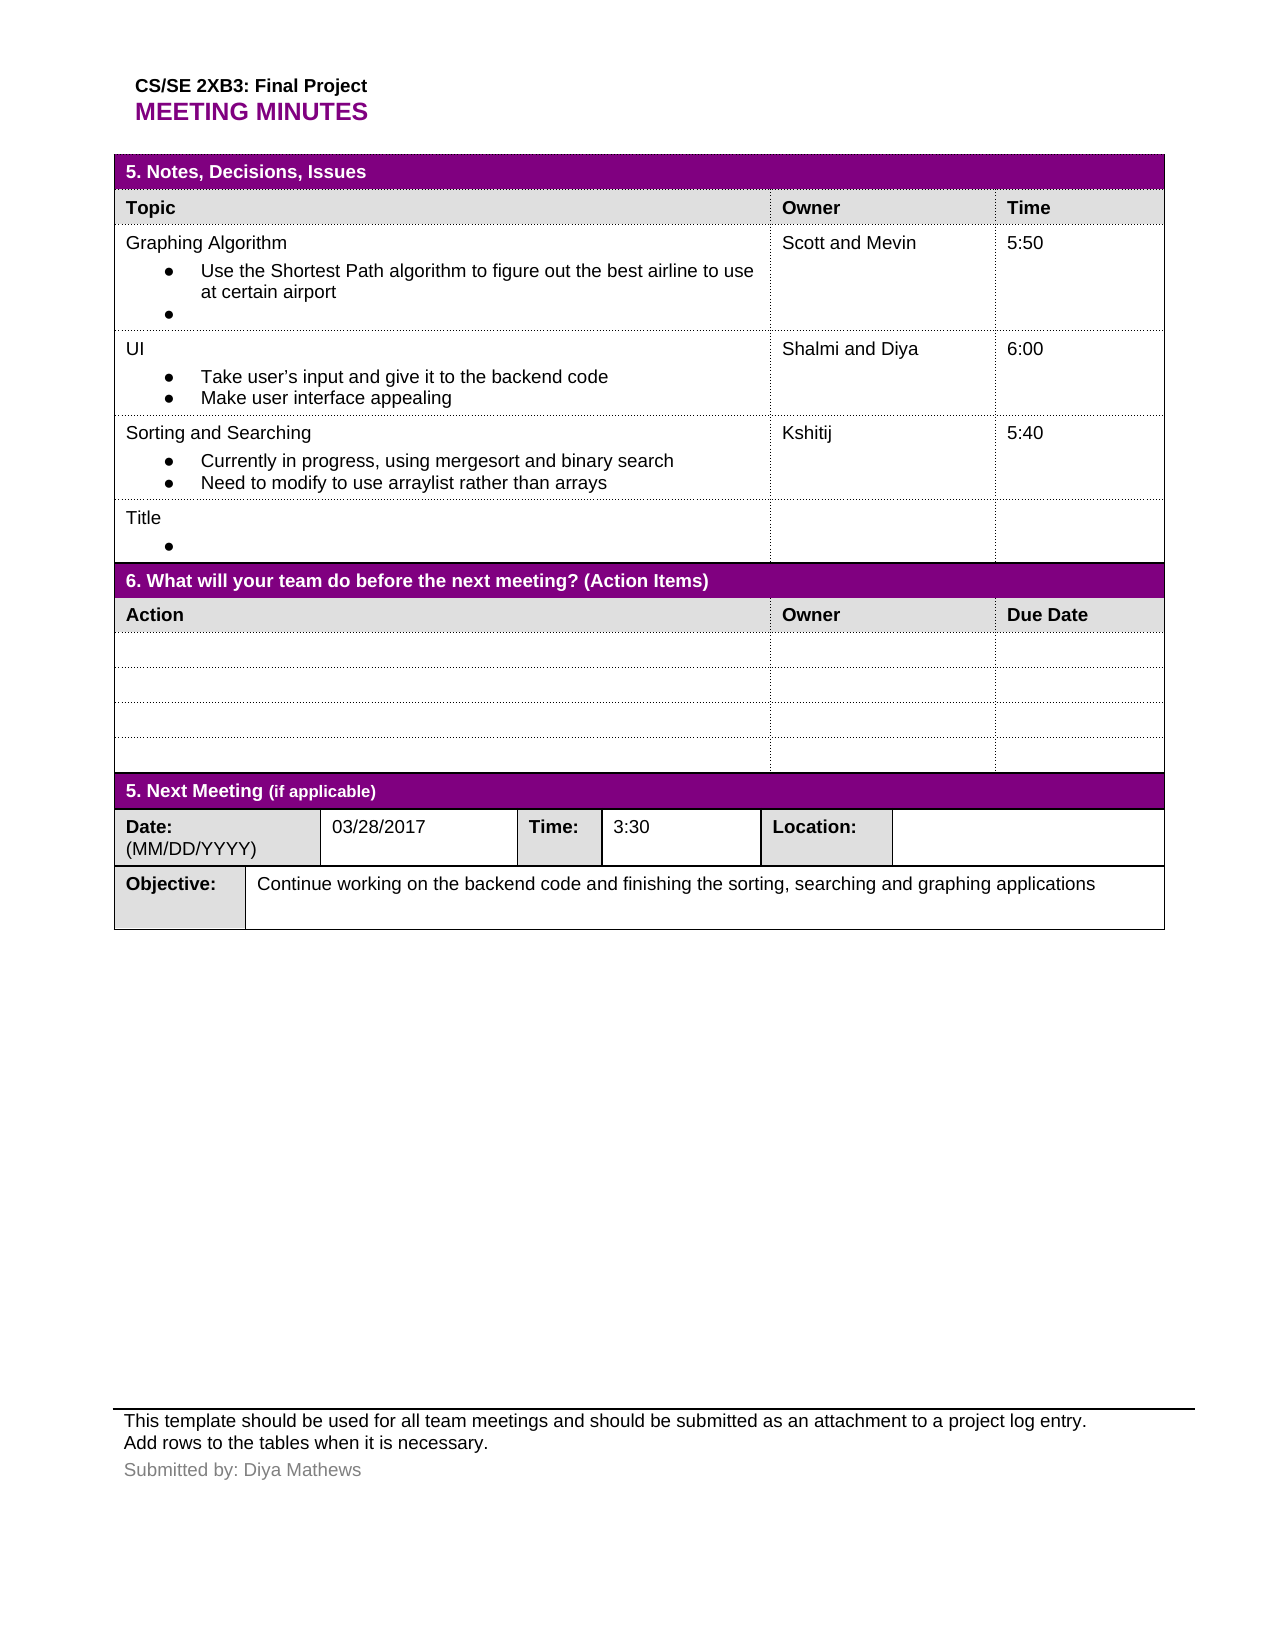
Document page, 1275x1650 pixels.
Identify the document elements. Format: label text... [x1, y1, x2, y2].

table_cell 6. What will your team do before the next meeting? (Action Items) [115, 564, 1164, 598]
table_cell [771, 702, 996, 737]
table_cell [996, 632, 1164, 667]
table_cell Time [996, 189, 1164, 224]
table_cell [996, 702, 1164, 737]
table_cell Scott and Mevin [771, 224, 996, 330]
table_cell [771, 632, 996, 667]
table_cell 5. Next Meeting (if applicable) [115, 774, 1164, 808]
table_cell [115, 667, 771, 702]
table_cell [996, 737, 1164, 772]
table_cell Location: [762, 810, 892, 865]
table_cell Kshitij [771, 415, 996, 499]
table_cell [996, 667, 1164, 702]
table_cell 03/28/2017 [321, 810, 517, 865]
table_cell [115, 632, 771, 667]
table_cell 5:50 [996, 224, 1164, 330]
table_cell [771, 499, 996, 562]
table_cell Date: (MM/DD/YYYY) [115, 810, 320, 865]
table_cell [893, 810, 1164, 865]
table_cell Topic [115, 189, 771, 224]
table_cell [771, 737, 996, 772]
table_cell Objective: [115, 867, 245, 928]
table_header 5. Notes, Decisions, Issues [115, 154, 1164, 189]
table_cell 6:00 [996, 330, 1164, 415]
table_cell Sorting and Searching Currently in progress, using mergesort and binary search Need to modify to use arraylist rather than arrays [115, 415, 771, 499]
table_cell Due Date [996, 598, 1164, 632]
table_cell [115, 737, 771, 772]
table_cell Owner [771, 598, 996, 632]
table_cell Shalmi and Diya [771, 330, 996, 415]
table_cell [115, 702, 771, 737]
table_cell Graphing Algorithm Use the Shortest Path algorithm to figure out the best airline to use at certain airport [115, 224, 771, 330]
table_cell 5:40 [996, 415, 1164, 499]
subtitle MEETING MINUTES [135, 97, 1140, 125]
table_cell Action [115, 598, 771, 632]
table_cell [996, 499, 1164, 562]
table_cell [771, 667, 996, 702]
table_cell Title [115, 499, 771, 562]
table_cell Continue working on the backend code and finishing the sorting, searching and graphing applications [246, 867, 1164, 928]
table_cell UI Take user’s input and give it to the backend code Make user interface appealing [115, 330, 771, 415]
table_cell Owner [771, 189, 996, 224]
table_cell Time: [518, 810, 601, 865]
table_cell 3:30 [603, 810, 760, 865]
